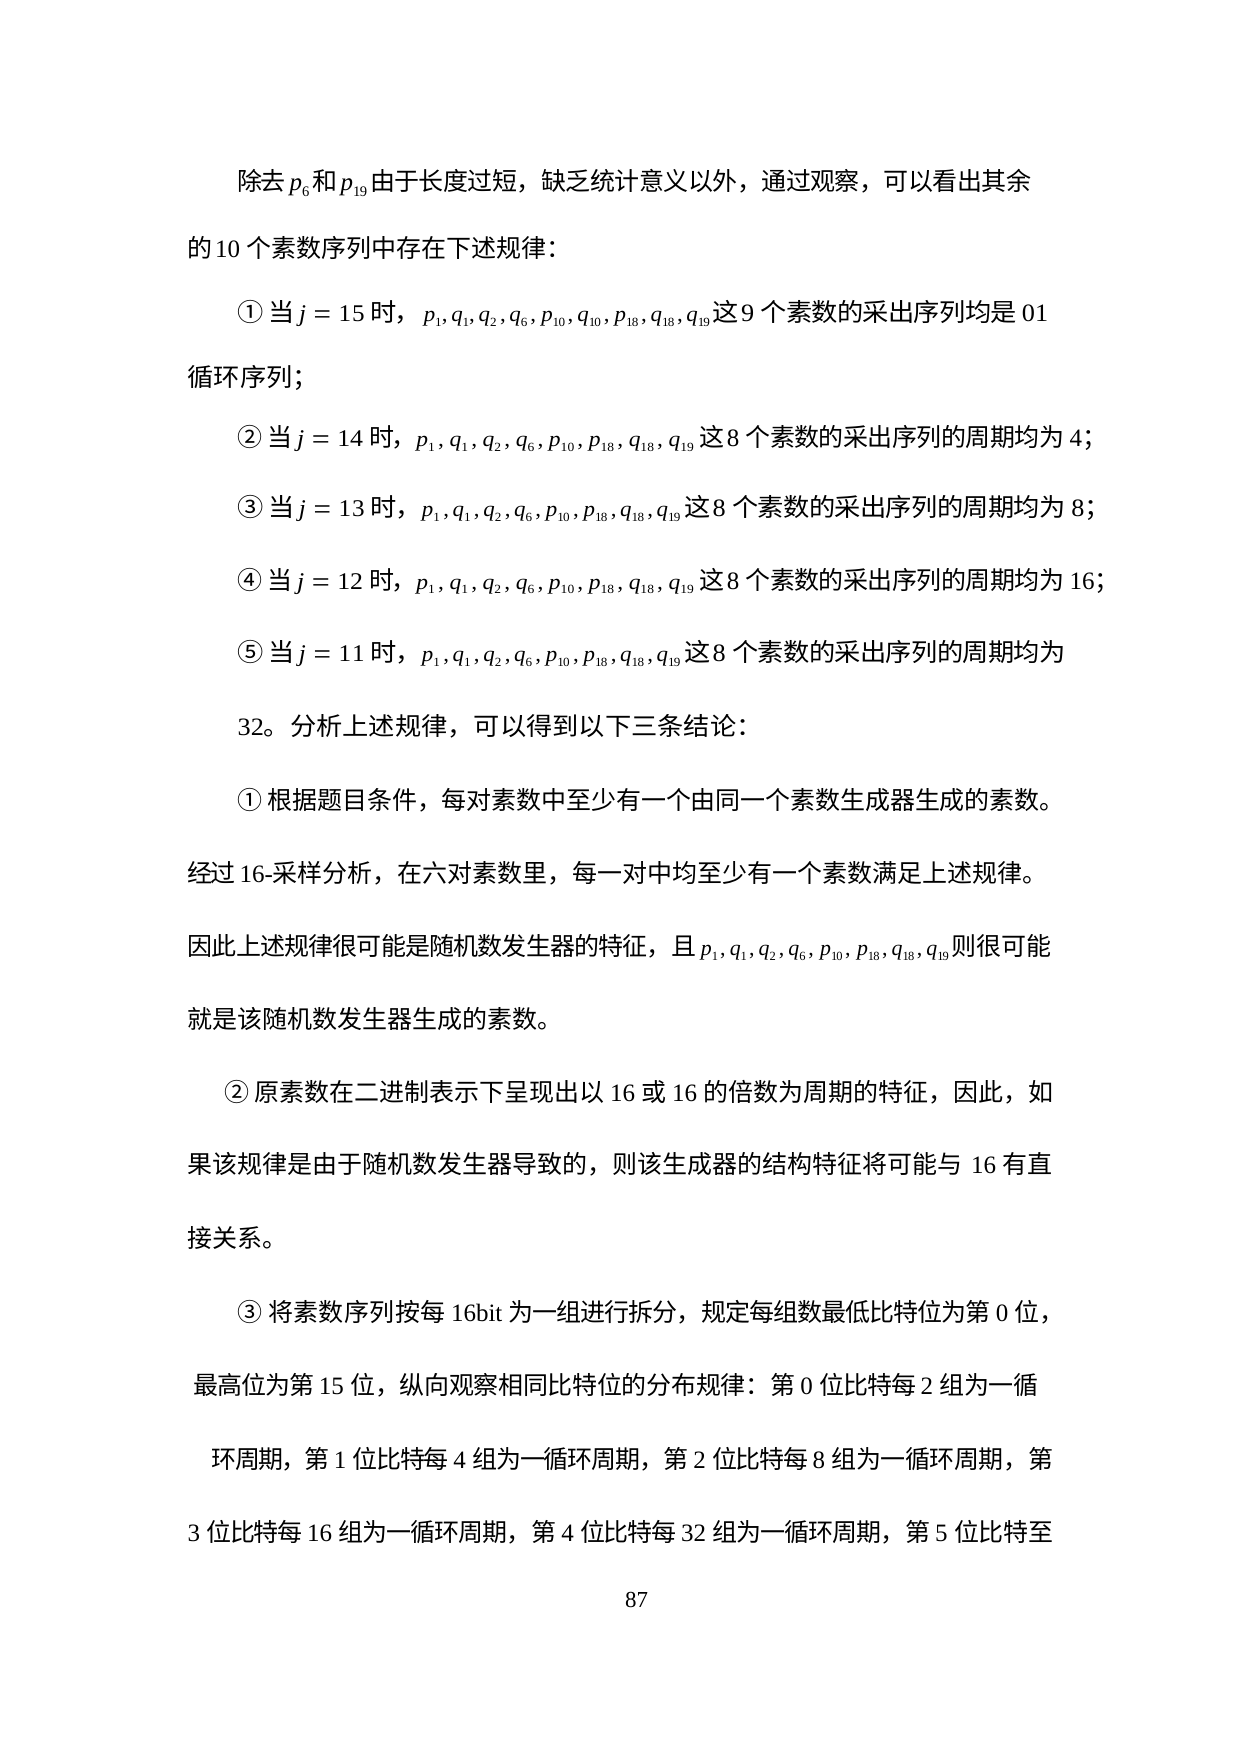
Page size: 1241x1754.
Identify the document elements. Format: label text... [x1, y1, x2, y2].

text ②原素数在二进制表示下呈现出以 16 或 16 的倍数为周期的特征，因此，如 [123, 1072, 1053, 1108]
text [187, 1513, 1053, 1549]
text ①当 j  15时， p1, q1, q2 , q6 , p10 , q10 , p18 , q18 , q19 这 9 个素数的采出序列均是 01 循环序列； [187, 293, 1061, 393]
text ②当 j  14 时，p1 , q1 , q2 , q6 , p10 , p18 , q18 , q19 这 8 个素数的采出序列的周期均为 4； [237, 422, 1128, 453]
text ③当 j  13时，p1 , q1 , q2 , q6 , p10 , p18 , q18 , q19 这 8 个素数的采出序列的周期均为 8； [237, 487, 1128, 524]
text 除去 p6 和 p19 由于长度过短，缺乏统计意义以外，通过观察，可以看出其余的 10 个素数序列中存在下述规律： [187, 162, 1053, 264]
text ①根据题目条件，每对素数中至少有一个由同一个素数生成器生成的素数。经过 16-采样分析，在六对素数里，每一对中均至少有一个素数满足上述规律。因此上述规律很可能是随机数发生器的特征，且 p1 , q1 , q2 , q6 , p10 , p18 , q18 , q19 则很可能就是该随机数发生器生成的素数。 [187, 781, 1065, 1036]
text ⑤当 j  11时，p1 , q1 , q2 , q6 , p10 , p18 , q18 , q19 这 8 个素数的采出序列的周期均为 32。分析上述规律，可以得到以下三条结论： [237, 633, 1078, 743]
text 环周期，第 1 位比特每 4 组为一循环周期，第 2 位比特每 8 组为一循环周期，第 [123, 1439, 1053, 1475]
text ③将素数序列按每16bit 为一组进行拆分，规定每组数最低比特位为第0 位， 最高位为第 15 位，纵向观察相同比特位的分布规律：第 0 位比特每 2 组为一循 [187, 1292, 1053, 1402]
text ④当 j  12 时，p1 , q1 , q2 , q6 , p10 , p18 , q18 , q19 这 8 个素数的采出序列的周期均为 16； [237, 560, 1128, 597]
text 果该规律是由于随机数发生器导致的，则该生成器的结构特征将可能与 16 有直接关系。 [187, 1145, 1053, 1255]
